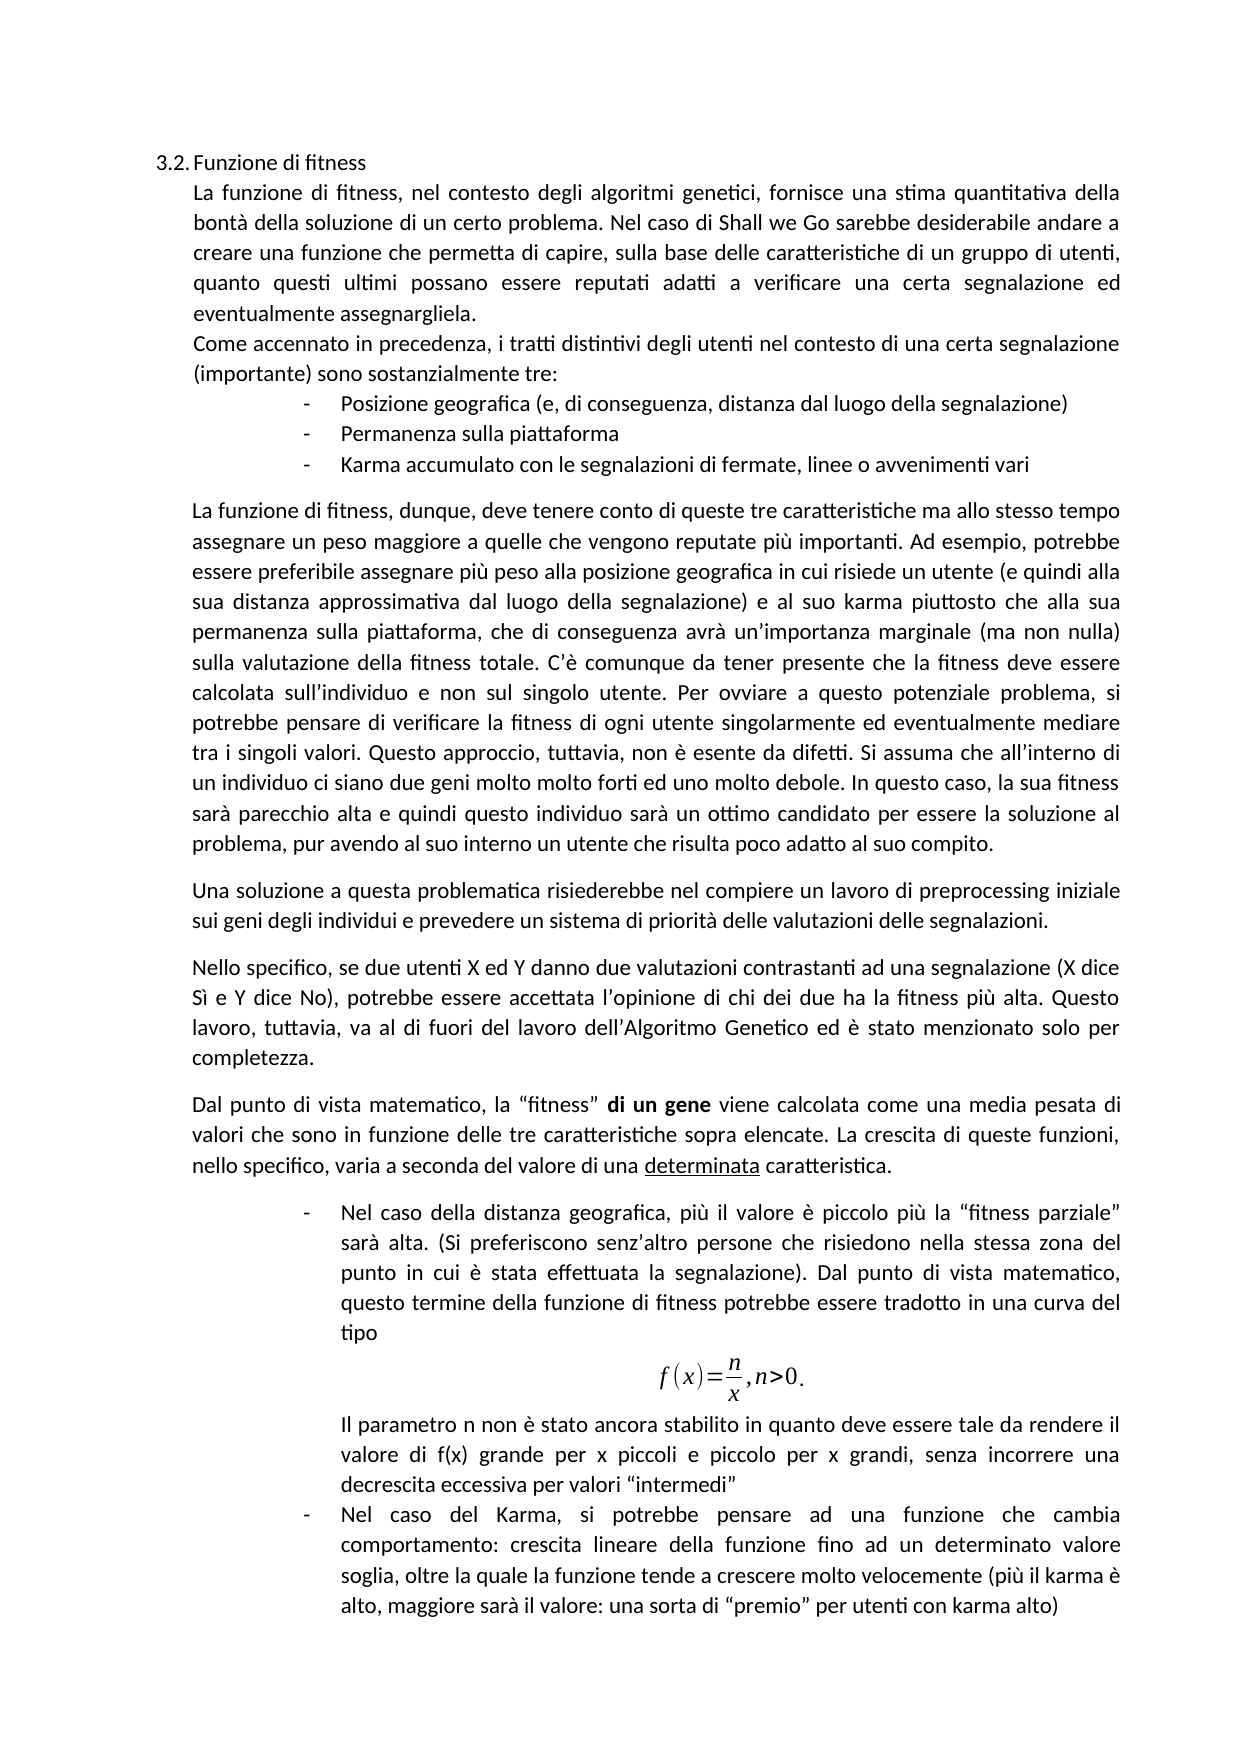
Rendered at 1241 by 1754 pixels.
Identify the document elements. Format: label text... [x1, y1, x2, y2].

list Karma accumulato con le segnalazioni di fermate, linee o avvenimenti vari [303, 450, 1122, 478]
list . [341, 1349, 1122, 1408]
list Funzione di fitness [156, 148, 1122, 176]
list Permanenza sulla piattaforma [303, 419, 1122, 447]
list Posizione geografica (e, di conseguenza, distanza dal luogo della segnalazione) [303, 389, 1122, 417]
text La funzione di fitness, dunque, deve tenere conto di queste tre caratteristiche ma allo stesso tempo assegnare un peso maggiore a quelle che vengono reputate più importanti. Ad esempio, potrebbe essere preferibile assegnare più peso alla posizione geografica in cui risiede un utente (e quindi alla sua distanza approssimativa dal luogo della segnalazione) e al suo karma piuttosto che alla sua permanenza sulla piattaforma, che di conseguenza avrà un’importanza marginale (ma non nulla) sulla valutazione della fitness totale. C’è comunque da tener presente che la fitness deve essere calcolata sull’individuo e non sul singolo utente. Per ovviare a questo potenziale problema, si potrebbe pensare di verificare la fitness di ogni utente singolarmente ed eventualmente mediare tra i singoli valori. Questo approccio, tuttavia, non è esente da difetti. Si assuma che all’interno di un individuo ci siano due geni molto molto forti ed uno molto debole. In questo caso, la sua fitness sarà parecchio alta e quindi questo individuo sarà un ottimo candidato per essere la soluzione al problema, pur avendo al suo interno un utente che risulta poco adatto al suo compito. [192, 497, 1122, 857]
list Come accennato in precedenza, i tratti distintivi degli utenti nel contesto di una certa segnalazione (importante) sono sostanzialmente tre: [193, 329, 1122, 387]
text Nello specifico, se due utenti X ed Y danno due valutazioni contrastanti ad una segnalazione (X dice Sì e Y dice No), potrebbe essere accettata l’opinione di chi dei due ha la fitness più alta. Questo lavoro, tuttavia, va al di fuori del lavoro dell’Algoritmo Genetico ed è stato menzionato solo per completezza. [192, 953, 1122, 1071]
list Nel caso della distanza geografica, più il valore è piccolo più la “fitness parziale” sarà alta. (Si preferiscono senz’altro persone che risiedono nella stessa zona del punto in cui è stata effettuata la segnalazione). Dal punto di vista matematico, questo termine della funzione di fitness potrebbe essere tradotto in una curva del tipo [303, 1198, 1122, 1346]
text Dal punto di vista matematico, la “fitness” di un gene viene calcolata come una media pesata di valori che sono in funzione delle tre caratteristiche sopra elencate. La crescita di queste funzioni, nello specifico, varia a seconda del valore di una determinata caratteristica. [192, 1090, 1122, 1179]
list La funzione di fitness, nel contesto degli algoritmi genetici, fornisce una stima quantitativa della bontà della soluzione di un certo problema. Nel caso di Shall we Go sarebbe desiderabile andare a creare una funzione che permetta di capire, sulla base delle caratteristiche di un gruppo di utenti, quanto questi ultimi possano essere reputati adatti a verificare una certa segnalazione ed eventualmente assegnargliela. [193, 178, 1122, 327]
list Il parametro n non è stato ancora stabilito in quanto deve essere tale da rendere il valore di f(x) grande per x piccoli e piccolo per x grandi, senza incorrere una decrescita eccessiva per valori “intermedi” [341, 1410, 1122, 1498]
text Una soluzione a questa problematica risiederebbe nel compiere un lavoro di preprocessing iniziale sui geni degli individui e prevedere un sistema di priorità delle valutazioni delle segnalazioni. [192, 876, 1122, 934]
list Nel caso del Karma, si potrebbe pensare ad una funzione che cambia comportamento: crescita lineare della funzione fino ad un determinato valore soglia, oltre la quale la funzione tende a crescere molto velocemente (più il karma è alto, maggiore sarà il valore: una sorta di “premio” per utenti con karma alto) [303, 1500, 1122, 1619]
